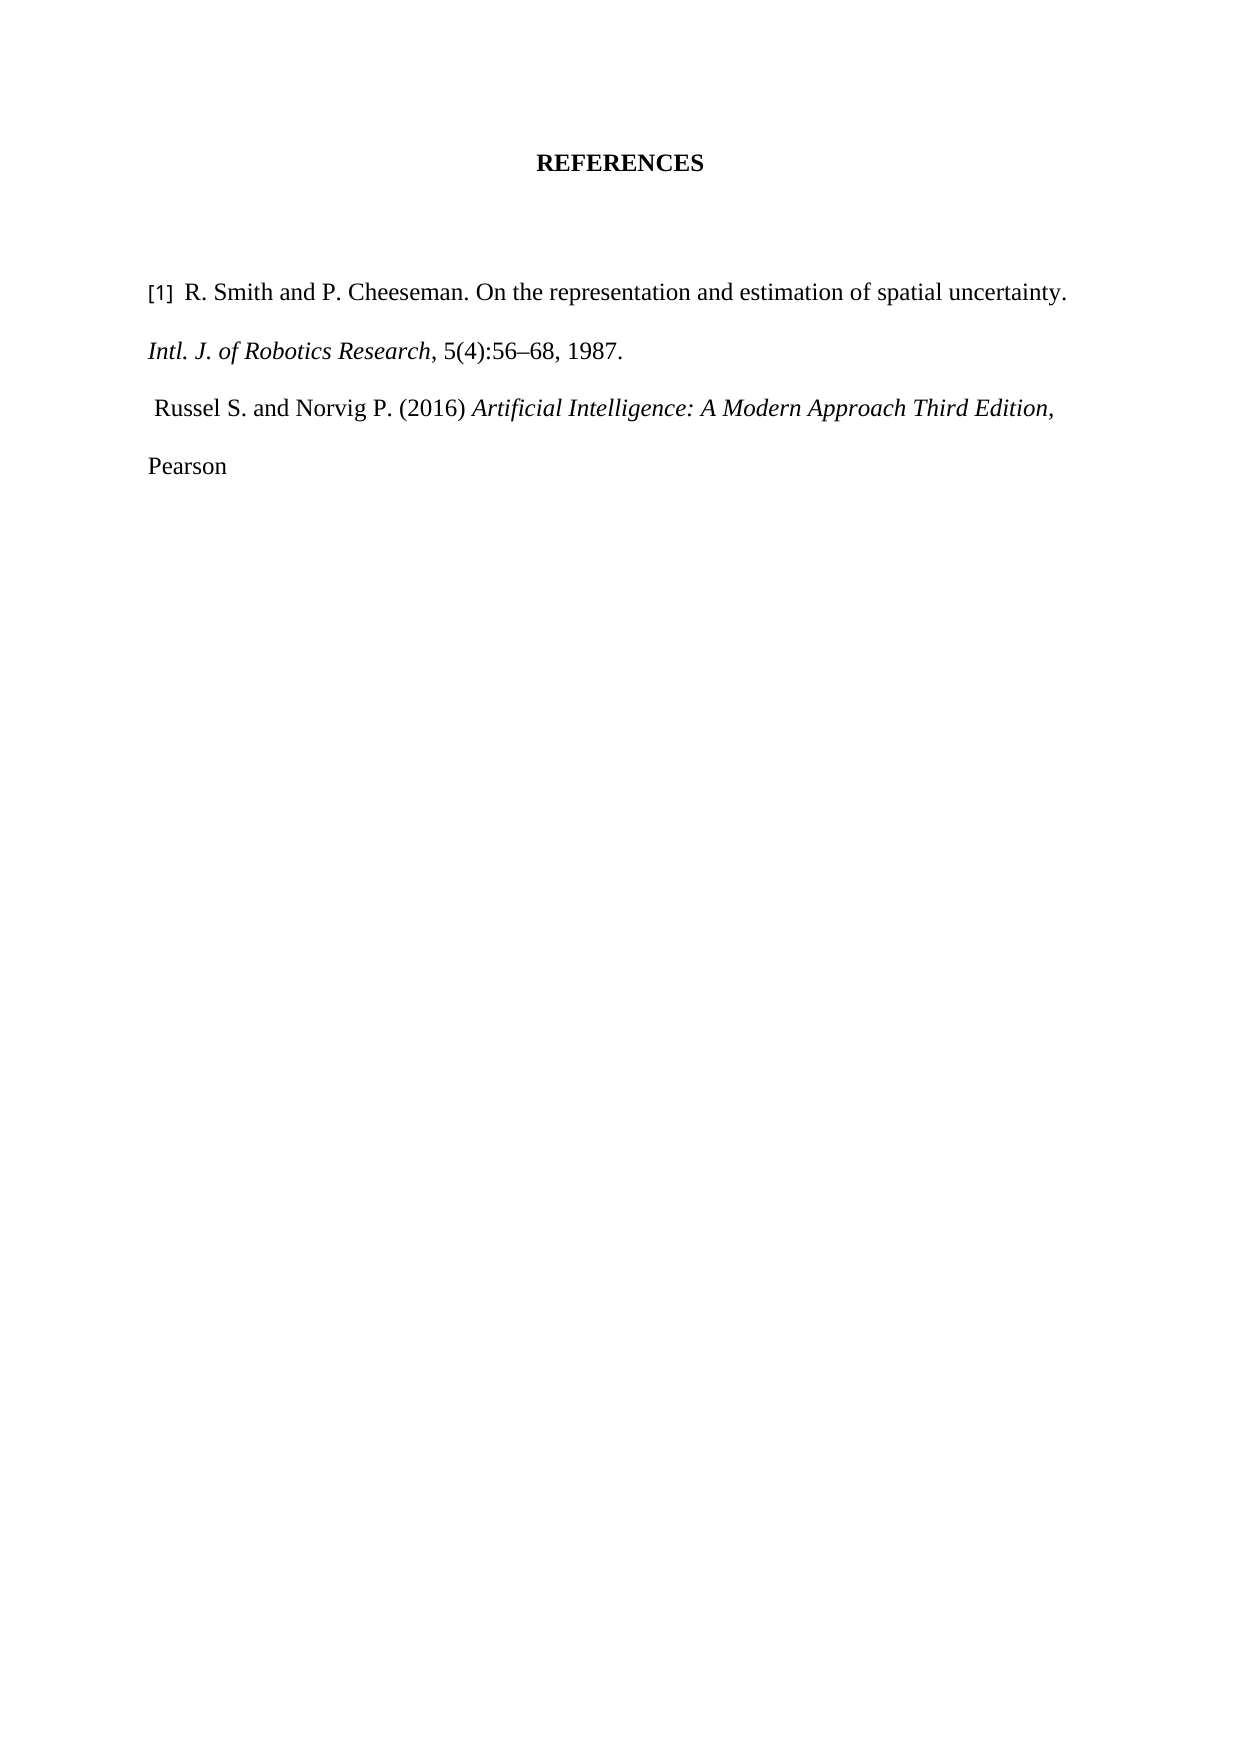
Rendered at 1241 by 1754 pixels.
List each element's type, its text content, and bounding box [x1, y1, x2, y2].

text REFERENCES [148, 148, 1093, 232]
text [1] R. Smith and P. Cheeseman. On the representation and estimation of spatial uncertainty. [148, 277, 1093, 307]
text Intl. J. of Robotics Research, 5(4):56–68, 1987. Russel S. and Norvig P. (2016) Artificial Intelligence: A Modern Approach Third Edition, Pearson [148, 336, 1093, 480]
